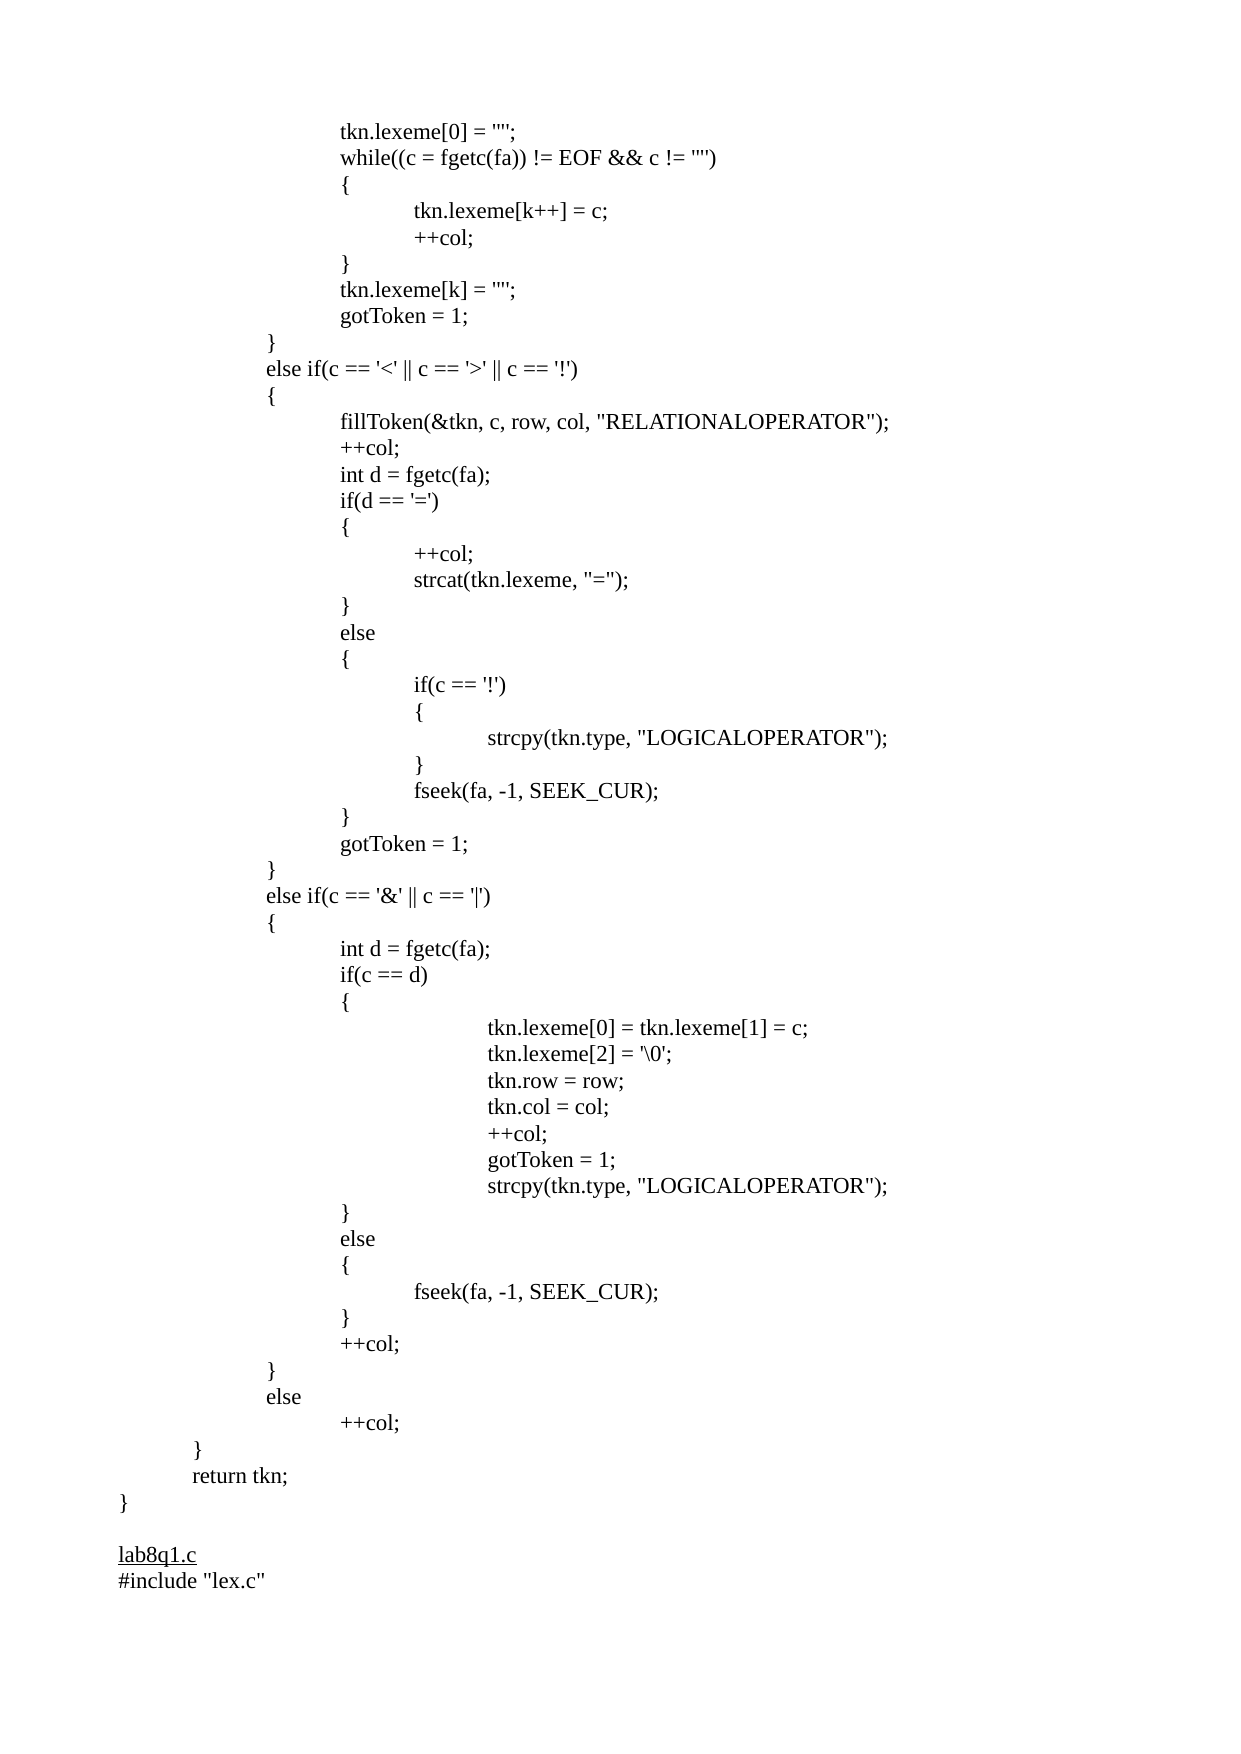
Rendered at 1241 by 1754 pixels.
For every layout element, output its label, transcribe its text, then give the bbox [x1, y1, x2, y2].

text } [118, 592, 1122, 619]
text if(d == '=') [118, 487, 1122, 513]
text else [118, 1225, 1122, 1251]
text } [118, 751, 1122, 777]
text strcat(tkn.lexeme, "="); [118, 566, 1122, 592]
text { [118, 645, 1122, 672]
text if(c == d) [118, 961, 1122, 988]
text ++col; [118, 223, 1122, 250]
text return tkn; [118, 1462, 1122, 1488]
text else if(c == '<' || c == '>' || c == '!') [118, 355, 1122, 382]
text gotToken = 1; [118, 1146, 1122, 1172]
text int d = fgetc(fa); [118, 935, 1122, 961]
text ++col; [118, 1330, 1122, 1357]
text } [118, 803, 1122, 830]
text gotToken = 1; [118, 303, 1122, 329]
text { [118, 382, 1122, 408]
text while((c = fgetc(fa)) != EOF && c != '"') [118, 144, 1122, 171]
text gotToken = 1; [118, 830, 1122, 856]
text tkn.col = col; [118, 1093, 1122, 1119]
text else [118, 619, 1122, 645]
text ++col; [118, 1119, 1122, 1146]
text ++col; [118, 1409, 1122, 1436]
text { [118, 988, 1122, 1014]
text } [118, 856, 1122, 882]
text { [118, 171, 1122, 197]
text tkn.lexeme[k++] = c; [118, 197, 1122, 223]
text } [118, 1199, 1122, 1225]
text { [118, 513, 1122, 540]
text { [118, 1251, 1122, 1278]
text lab8q1.c [118, 1541, 1122, 1568]
text } [118, 1488, 1122, 1515]
text int d = fgetc(fa); [118, 461, 1122, 487]
text if(c == '!') [118, 672, 1122, 698]
text } [118, 1357, 1122, 1383]
text ++col; [118, 540, 1122, 566]
text strcpy(tkn.type, "LOGICALOPERATOR"); [118, 724, 1122, 751]
text } [118, 329, 1122, 355]
text tkn.lexeme[2] = '\0'; [118, 1041, 1122, 1067]
text #include "lex.c" [118, 1568, 1122, 1594]
text strcpy(tkn.type, "LOGICALOPERATOR"); [118, 1172, 1122, 1199]
text } [118, 250, 1122, 276]
text tkn.lexeme[0] = tkn.lexeme[1] = c; [118, 1014, 1122, 1041]
text fillToken(&tkn, c, row, col, "RELATIONALOPERATOR"); [118, 408, 1122, 434]
text ++col; [118, 434, 1122, 461]
text tkn.lexeme[k] = '"'; [118, 276, 1122, 303]
text else [118, 1383, 1122, 1409]
text } [118, 1304, 1122, 1330]
text fseek(fa, -1, SEEK_CUR); [118, 777, 1122, 803]
text tkn.row = row; [118, 1067, 1122, 1093]
text { [118, 698, 1122, 724]
text { [118, 909, 1122, 935]
text fseek(fa, -1, SEEK_CUR); [118, 1278, 1122, 1304]
text } [118, 1436, 1122, 1462]
text tkn.lexeme[0] = '"'; [118, 118, 1122, 144]
text else if(c == '&' || c == '|') [118, 882, 1122, 909]
